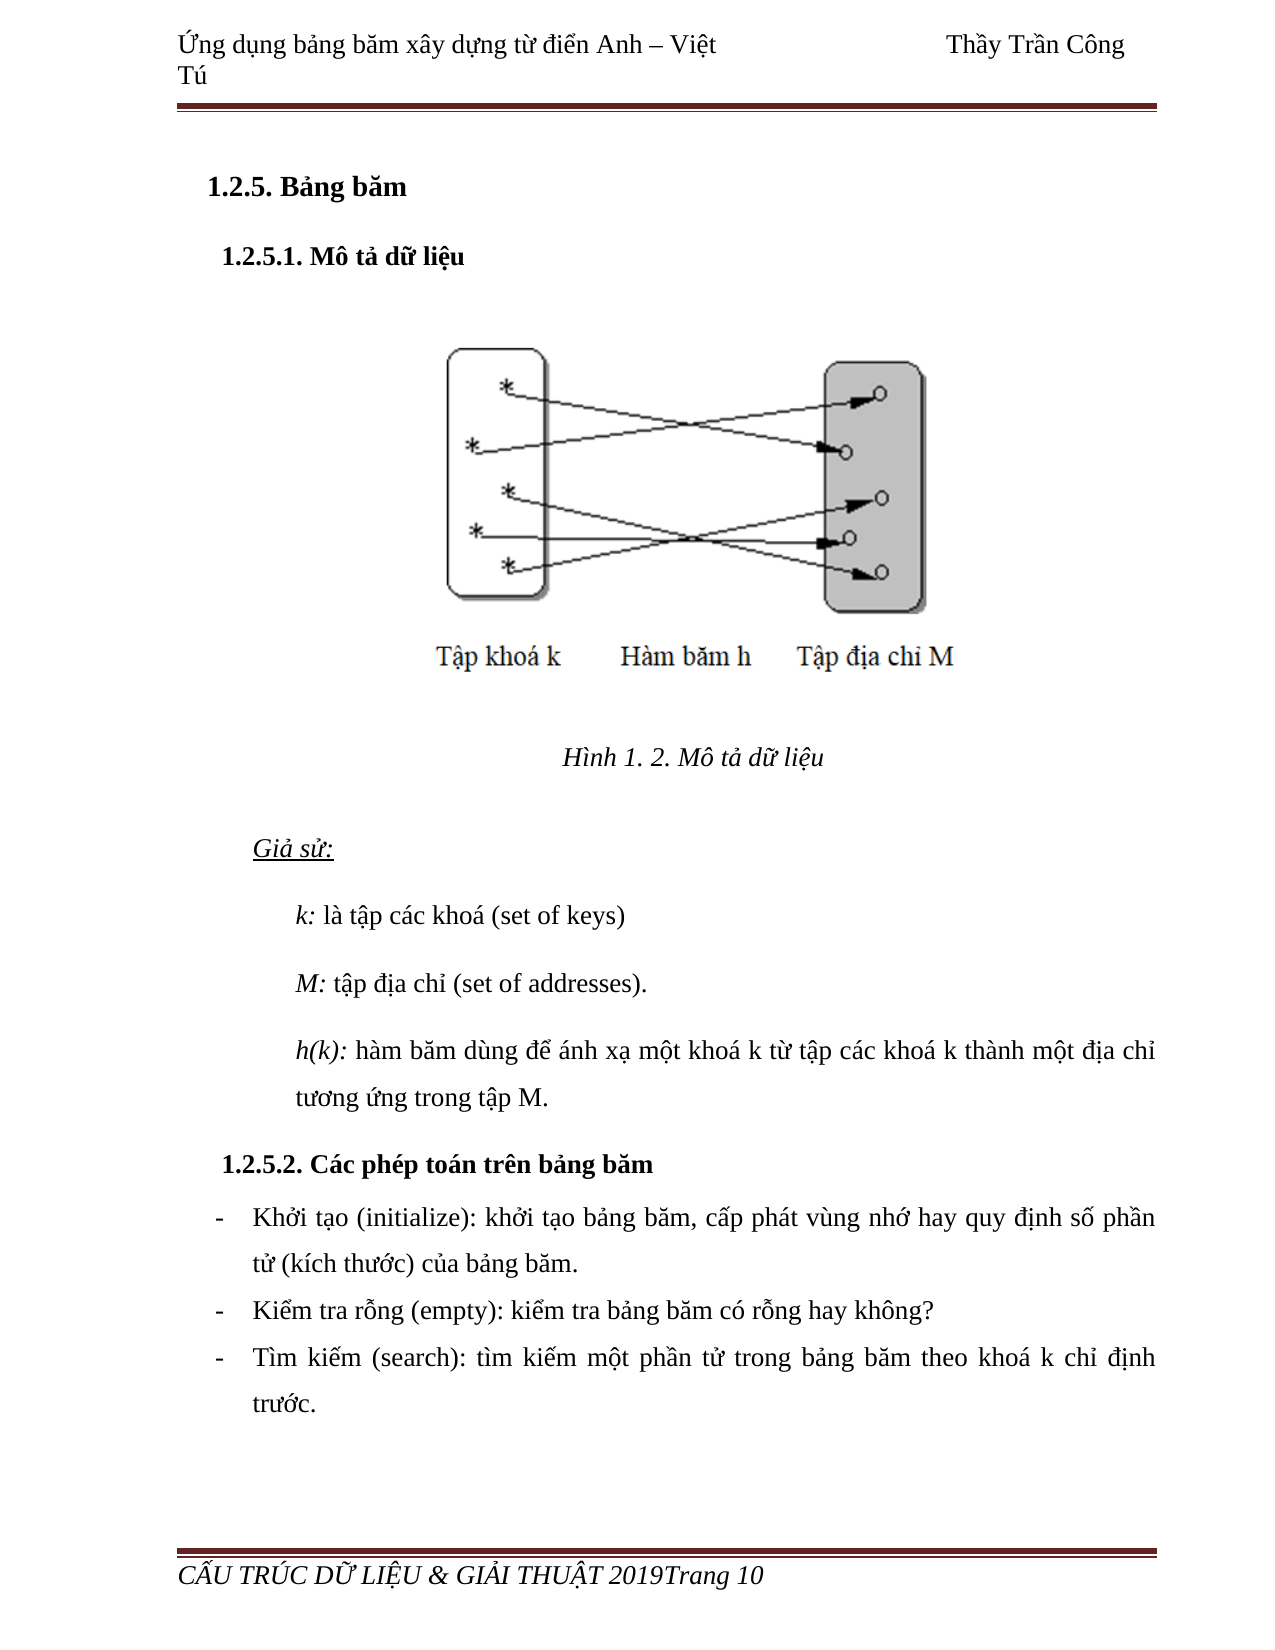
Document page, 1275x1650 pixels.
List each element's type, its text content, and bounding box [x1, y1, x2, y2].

text h(k): hàm băm dùng để ánh xạ một khoá k từ tập các khoá k thành một địa chỉ tương ứng trong tập M. [295, 1034, 1157, 1112]
list Khởi tạo (initialize): khởi tạo bảng băm, cấp phát vùng nhớ hay quy định số phần tử (kích thước) của bảng băm. [215, 1201, 1157, 1278]
subtitle Bảng băm [207, 169, 1157, 202]
picture [348, 318, 1038, 712]
subtitle Mô tả dữ liệu [221, 240, 1157, 271]
list Kiểm tra rỗng (empty): kiểm tra bảng băm có rỗng hay không? [215, 1294, 1157, 1325]
subtitle Các phép toán trên bảng băm [221, 1149, 1157, 1180]
text k: là tập các khoá (set of keys) [215, 899, 1157, 931]
text M: tập địa chỉ (set of addresses). [215, 967, 1157, 998]
list Tìm kiếm (search): tìm kiếm một phần tử trong bảng băm theo khoá k chỉ định trước. [215, 1341, 1157, 1418]
text Giả sử: [177, 832, 1157, 863]
